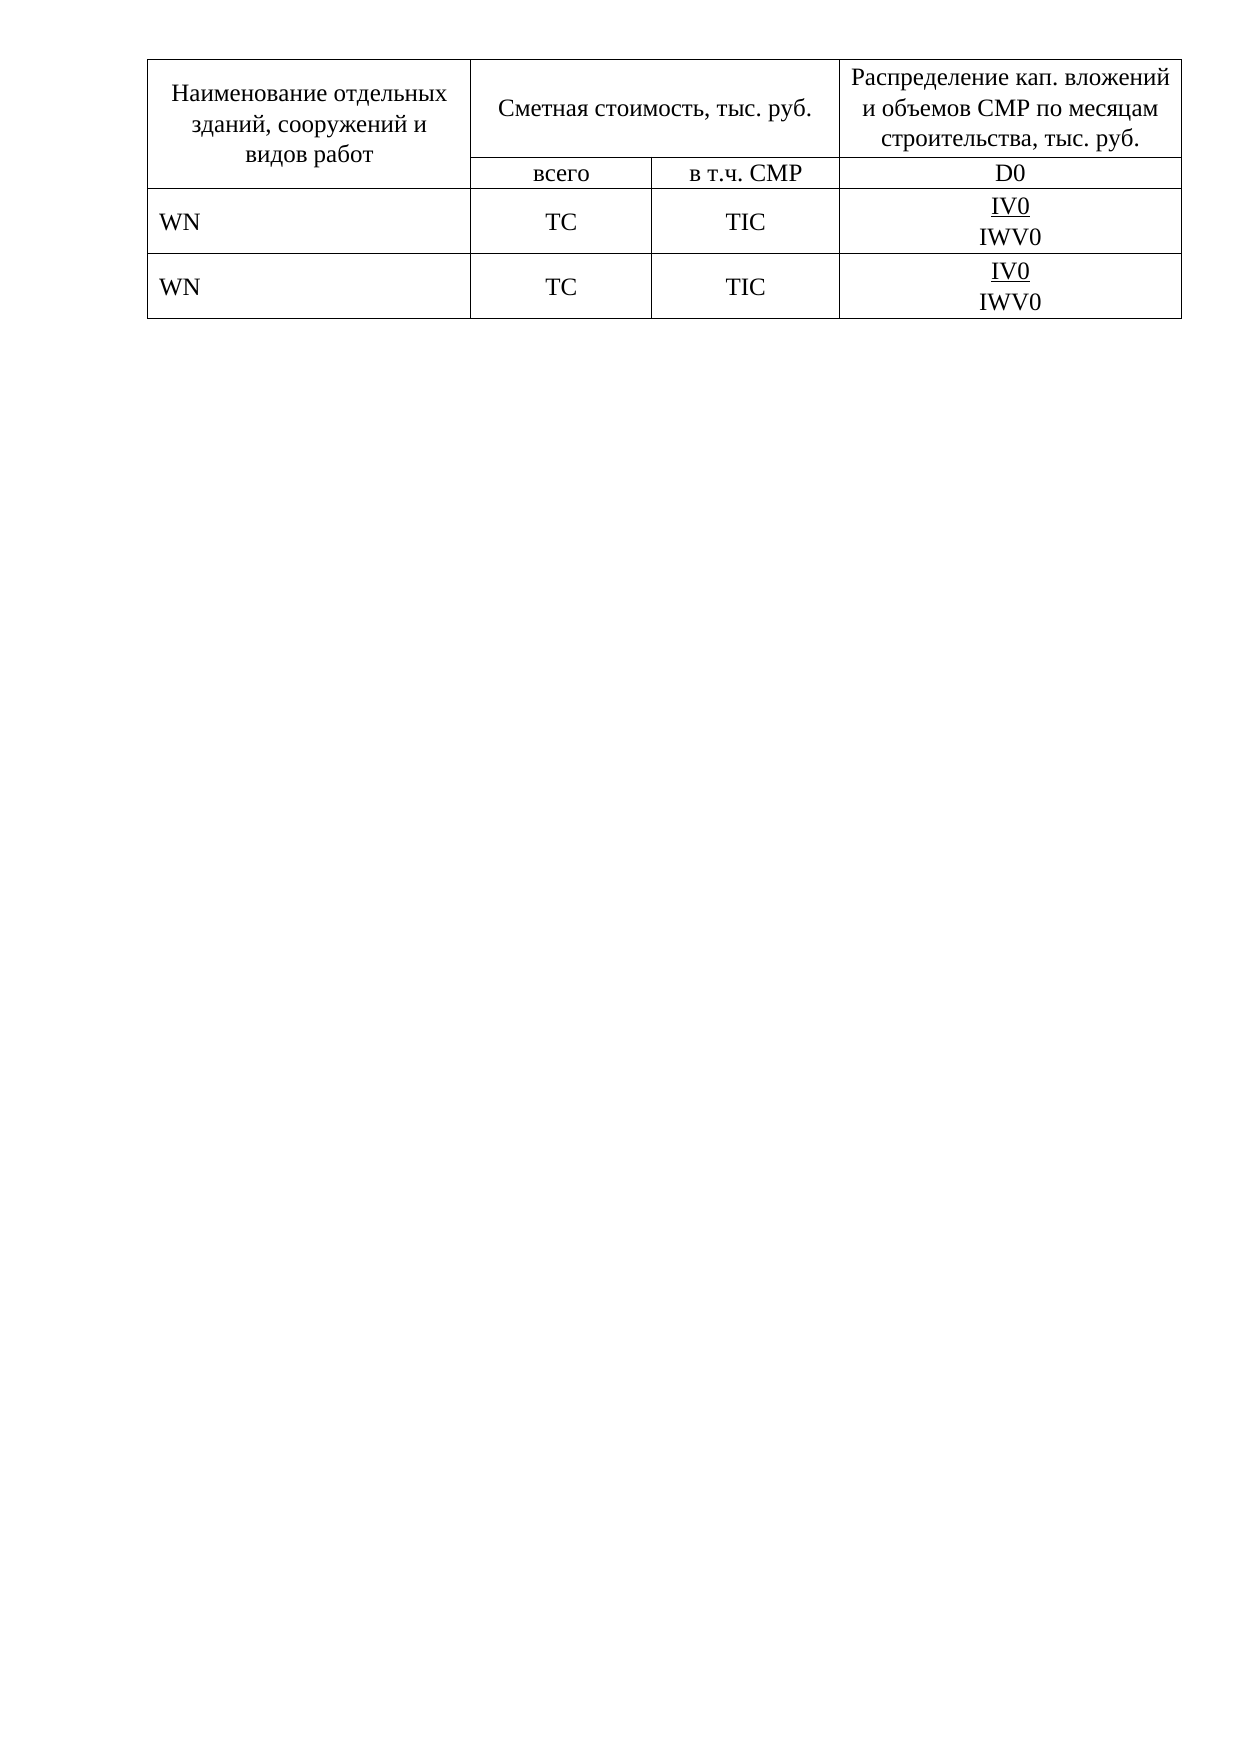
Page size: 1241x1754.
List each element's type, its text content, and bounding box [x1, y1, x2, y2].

table_cell TIC [652, 189, 839, 253]
table_cell TC [471, 189, 651, 253]
table_cell TC [471, 254, 651, 318]
table_cell IWV0 [840, 221, 1181, 253]
table_cell IV0 [840, 189, 1181, 221]
table_cell D0 [840, 158, 1181, 188]
table_cell всего [471, 158, 651, 188]
table_cell IV0 [840, 254, 1181, 286]
table_cell WN [148, 189, 470, 253]
table_cell TIC [652, 254, 839, 318]
table_cell IWV0 [840, 286, 1181, 318]
table_cell WN [148, 254, 470, 318]
table_header Сметная стоимость, тыс. руб. [471, 60, 839, 157]
table_header Наименование отдельных зданий, сооружений и видов работ [148, 60, 470, 188]
table_cell в т.ч. СМР [652, 158, 839, 188]
table_header Распределение кап. вложений и объемов СМР по месяцам строительства, тыс. руб. [840, 60, 1181, 157]
